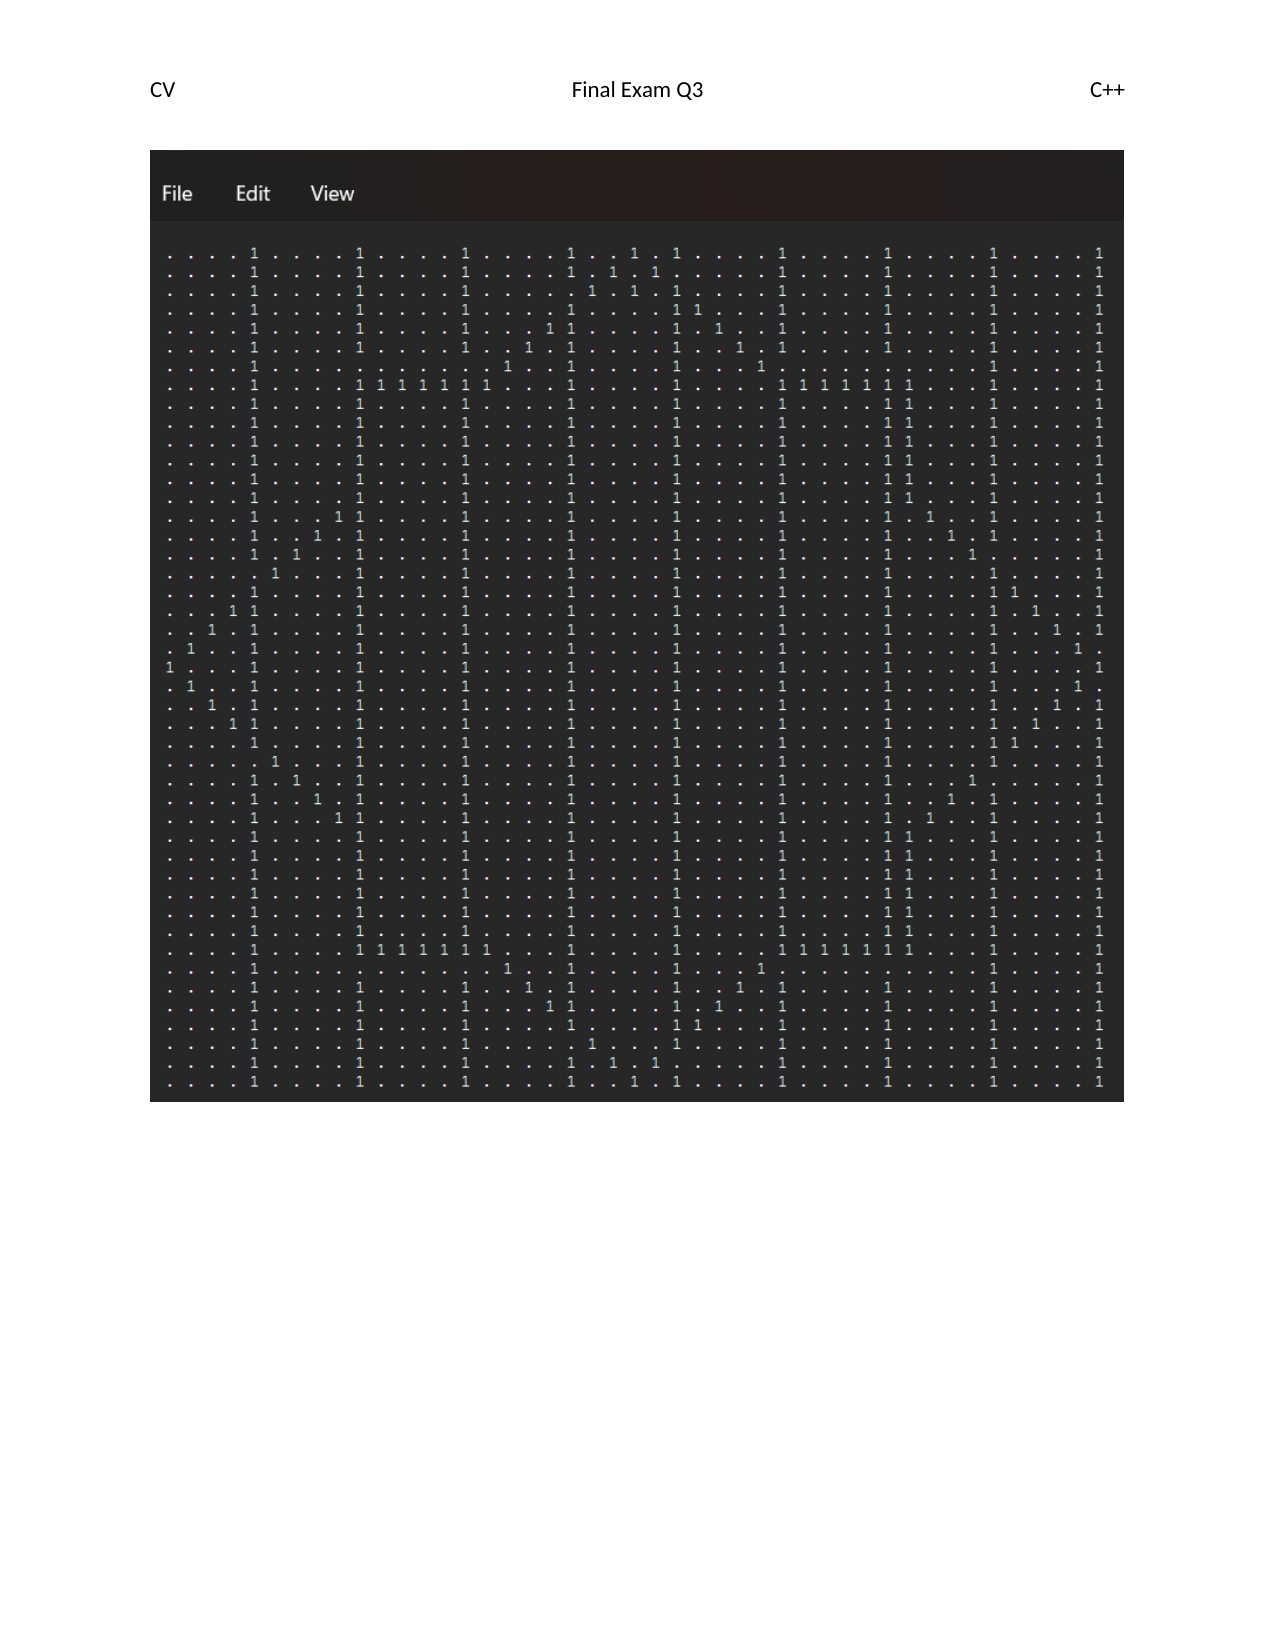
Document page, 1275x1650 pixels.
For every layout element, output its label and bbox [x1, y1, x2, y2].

picture [150, 150, 1124, 1102]
